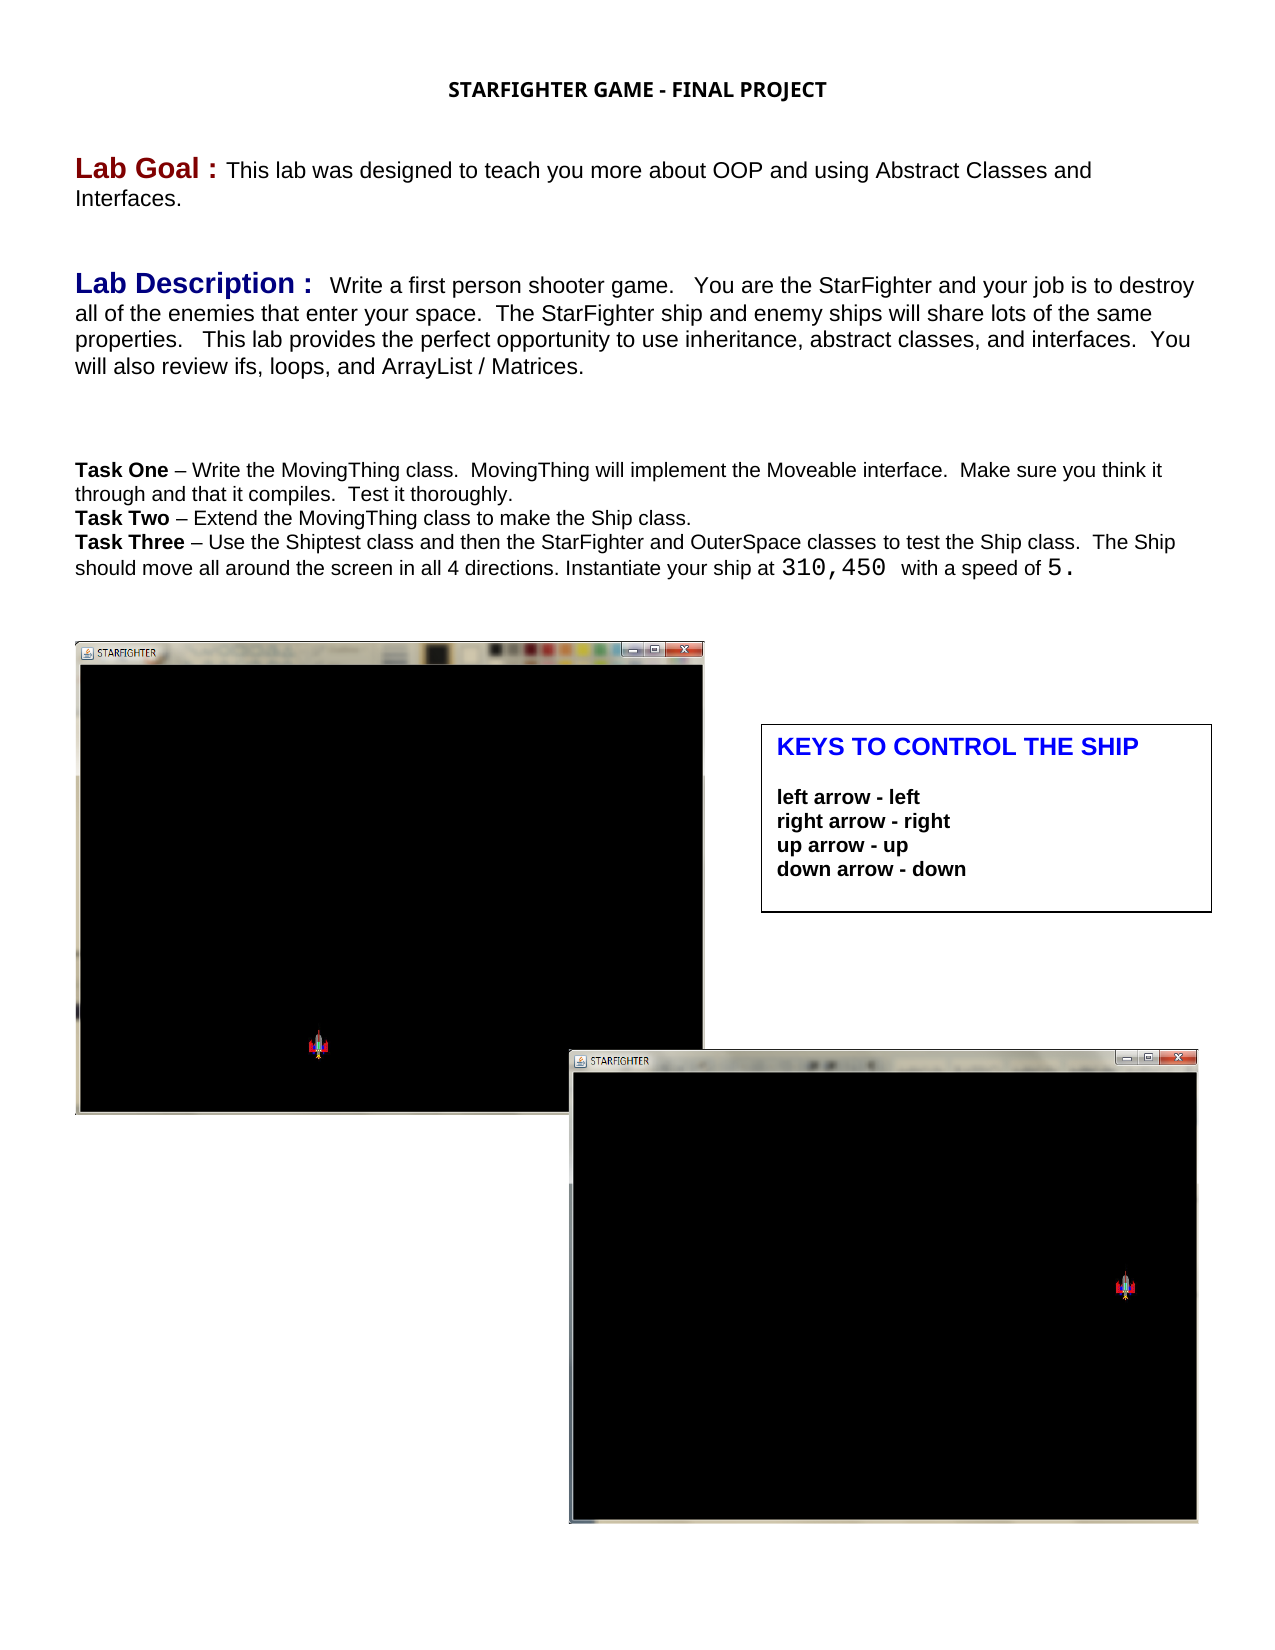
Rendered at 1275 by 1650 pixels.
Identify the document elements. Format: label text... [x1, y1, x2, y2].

text STARFIGHTER GAME - FINAL PROJECT [75, 75, 1200, 103]
text Lab Goal : This lab was designed to teach you more about OOP and using Abstract Classes and Interfaces. [75, 152, 1200, 211]
text Lab Description : Write a first person shooter game. You are the StarFighter and your job is to destroy all of the enemies that enter your space. The StarFighter ship and enemy ships will share lots of the same properties. This lab provides the perfect opportunity to use inheritance, abstract classes, and interfaces. You will also review ifs, loops, and ArrayList / Matrices. [75, 267, 1200, 379]
picture [75, 641, 1199, 1524]
text Task One – Write the MovingThing class. MovingThing will implement the Moveable interface. Make sure you think it through and that it compiles. Test it thoroughly. [75, 458, 1200, 506]
text Task Two – Extend the MovingThing class to make the Ship class. [75, 506, 1200, 530]
text Task Three – Use the Shiptest class and then the StarFighter and OuterSpace classes to test the Ship class. The Ship should move all around the screen in all 4 directions. Instantiate your ship at 310,450 with a speed of 5. [75, 530, 1200, 582]
